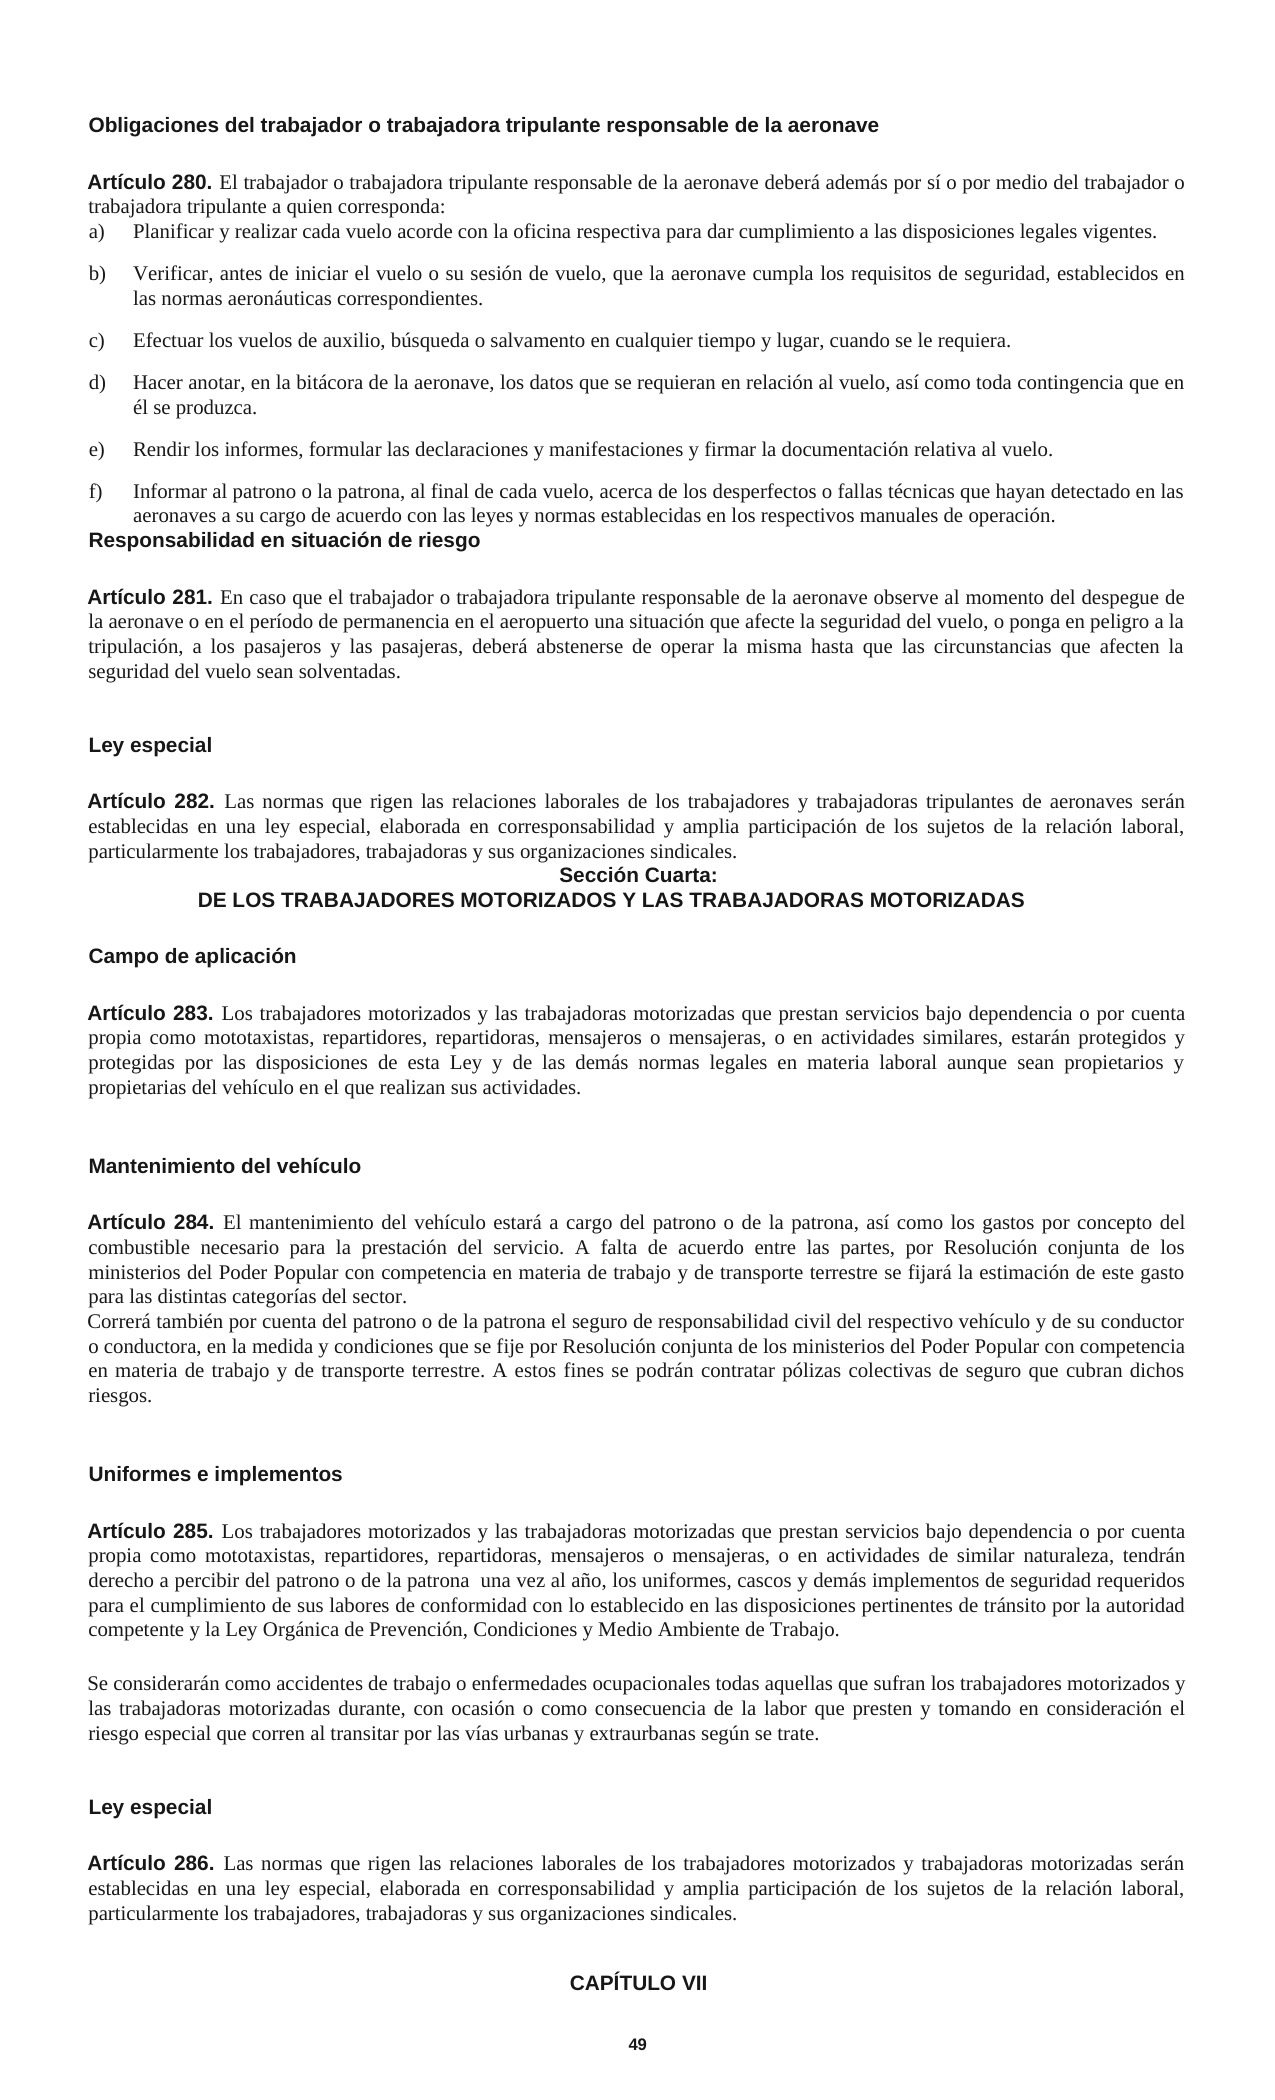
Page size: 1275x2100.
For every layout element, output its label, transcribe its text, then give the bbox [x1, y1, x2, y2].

text Campo de aplicación [88, 944, 1185, 968]
text Correrá también por cuenta del patrono o de la patrona el seguro de responsabilidad civil del respectivo vehículo y de su conductor o conductora, en la medida y condiciones que se fije por Resolución conjunta de los ministerios del Poder Popular con competencia en materia de trabajo y de transporte terrestre. A estos fines se podrán contratar pólizas colectivas de seguro que cubran dichos riesgos. [87, 1309, 1187, 1407]
text Mantenimiento del vehículo [88, 1154, 1185, 1178]
text Ley especial [88, 1795, 1185, 1819]
text Artículo 283. Los trabajadores motorizados y las trabajadoras motorizadas que prestan servicios bajo dependencia o por cuenta propia como mototaxistas, repartidores, repartidoras, mensajeros o mensajeras, o en actividades similares, estarán protegidos y protegidas por las disposiciones de esta Ley y de las demás normas legales en materia laboral aunque sean propietarios y propietarias del vehículo en el que realizan sus actividades. [87, 1000, 1187, 1099]
text Uniformes e implementos [88, 1462, 1185, 1486]
text Obligaciones del trabajador o trabajadora tripulante responsable de la aeronave [88, 113, 1067, 137]
text Se considerarán como accidentes de trabajo o enfermedades ocupacionales todas aquellas que sufran los trabajadores motorizados y las trabajadoras motorizadas durante, con ocasión o como consecuencia de la labor que presten y tomando en consideración el riesgo especial que corren al transitar por las vías urbanas y extraurbanas según se trate. [87, 1671, 1187, 1745]
text Artículo 284. El mantenimiento del vehículo estará a cargo del patrono o de la patrona, así como los gastos por concepto del combustible necesario para la prestación del servicio. A falta de acuerdo entre las partes, por Resolución conjunta de los ministerios del Poder Popular con competencia en materia de trabajo y de transporte terrestre se fijará la estimación de este gasto para las distintas categorías del sector. [87, 1210, 1187, 1308]
text DE LOS TRABAJADORES MOTORIZADOS Y LAS TRABAJADORAS MOTORIZADAS [198, 888, 1092, 912]
text Artículo 286. Las normas que rigen las relaciones laborales de los trabajadores motorizados y trabajadoras motorizadas serán establecidas en una ley especial, elaborada en corresponsabilidad y amplia participación de los sujetos de la relación laboral, particularmente los trabajadores, trabajadoras y sus organizaciones sindicales. [87, 1851, 1187, 1925]
text Artículo 281. En caso que el trabajador o trabajadora tripulante responsable de la aeronave observe al momento del despegue de la aeronave o en el período de permanencia en el aeropuerto una situación que afecte la seguridad del vuelo, o ponga en peligro a la tripulación, a los pasajeros y las pasajeras, deberá abstenerse de operar la misma hasta que las circunstancias que afecten la seguridad del vuelo sean solventadas. [87, 584, 1187, 683]
text Ley especial [88, 733, 1185, 757]
text Artículo 280. El trabajador o trabajadora tripulante responsable de la aeronave deberá además por sí o por medio del trabajador o trabajadora tripulante a quien corresponda: [87, 169, 1187, 218]
text CAPÍTULO VII [88, 1971, 1188, 1994]
text Artículo 282. Las normas que rigen las relaciones laborales de los trabajadores y trabajadoras tripulantes de aeronaves serán establecidas en una ley especial, elaborada en corresponsabilidad y amplia participación de los sujetos de la relación laboral, particularmente los trabajadores, trabajadoras y sus organizaciones sindicales. [87, 789, 1187, 863]
list Hacer anotar, en la bitácora de la aeronave, los datos que se requieran en relación al vuelo, así como toda contingencia que en él se produzca. [88, 370, 1187, 419]
list Rendir los informes, formular las declaraciones y manifestaciones y firmar la documentación relativa al vuelo. [88, 437, 1187, 461]
list Verificar, antes de iniciar el vuelo o su sesión de vuelo, que la aeronave cumpla los requisitos de seguridad, establecidos en las normas aeronáuticas correspondientes. [88, 261, 1187, 310]
list Efectuar los vuelos de auxilio, búsqueda o salvamento en cualquier tiempo y lugar, cuando se le requiera. [88, 328, 1187, 352]
text Responsabilidad en situación de riesgo [88, 528, 1185, 552]
list Informar al patrono o la patrona, al final de cada vuelo, acerca de los desperfectos o fallas técnicas que hayan detectado en las aeronaves a su cargo de acuerdo con las leyes y normas establecidas en los respectivos manuales de operación. [88, 479, 1187, 527]
text Artículo 285. Los trabajadores motorizados y las trabajadoras motorizadas que prestan servicios bajo dependencia o por cuenta propia como mototaxistas, repartidores, repartidoras, mensajeros o mensajeras, o en actividades de similar naturaleza, tendrán derecho a percibir del patrono o de la patrona una vez al año, los uniformes, cascos y demás implementos de seguridad requeridos para el cumplimiento de sus labores de conformidad con lo establecido en las disposiciones pertinentes de tránsito por la autoridad competente y la Ley Orgánica de Prevención, Condiciones y Medio Ambiente de Trabajo. [87, 1518, 1187, 1641]
list Planificar y realizar cada vuelo acorde con la oficina respectiva para dar cumplimiento a las disposiciones legales vigentes. [88, 219, 1187, 243]
text Sección Cuarta: [88, 863, 1188, 887]
